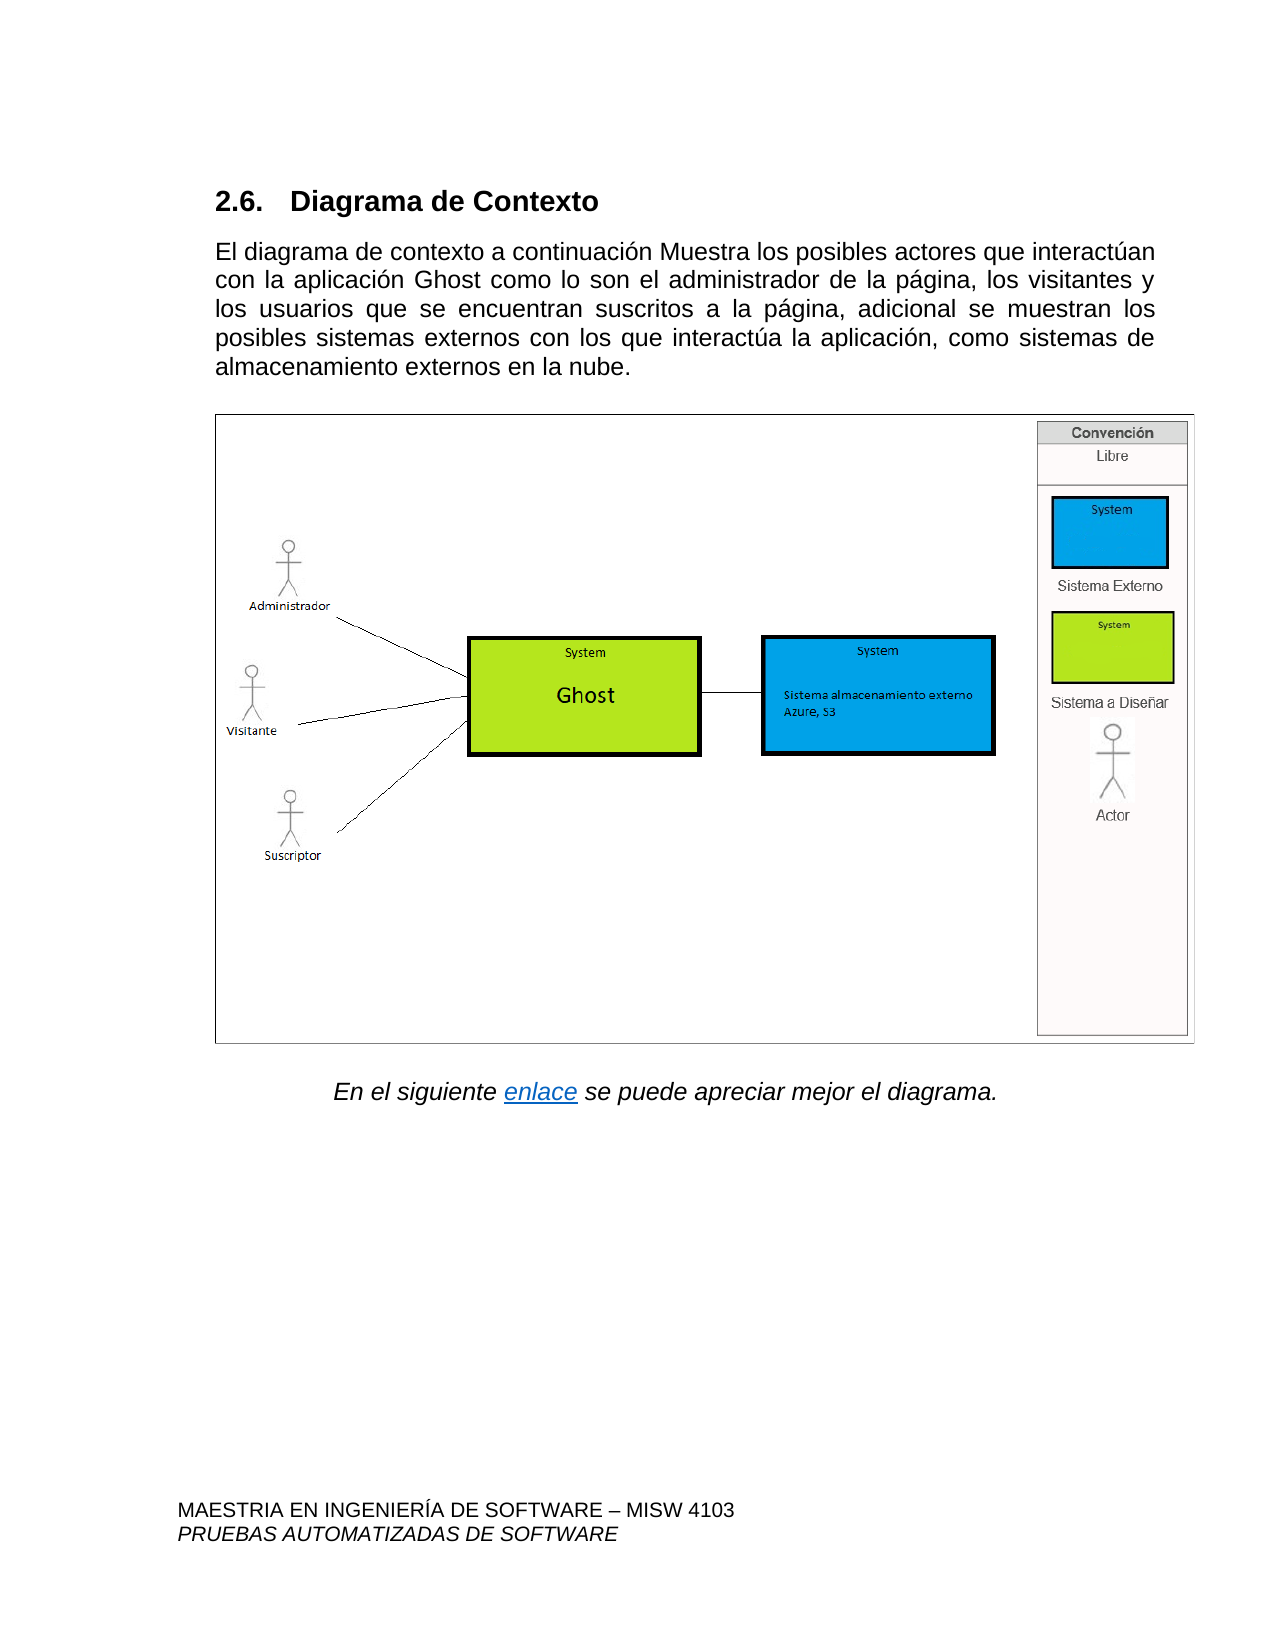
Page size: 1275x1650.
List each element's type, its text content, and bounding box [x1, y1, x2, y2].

text En el siguiente enlace se puede apreciar mejor el diagrama. [177, 1077, 1157, 1106]
list Diagrama de Contexto [215, 184, 1157, 217]
picture [214, 413, 1195, 1044]
text El diagrama de contexto a continuación Muestra los posibles actores que interactúan con la aplicación Ghost como lo son el administrador de la página, los visitantes y los usuarios que se encuentran suscritos a la página, adicional se muestran los posibles sistemas externos con los que interactúa la aplicación, como sistemas de almacenamiento externos en la nube. [215, 237, 1157, 380]
